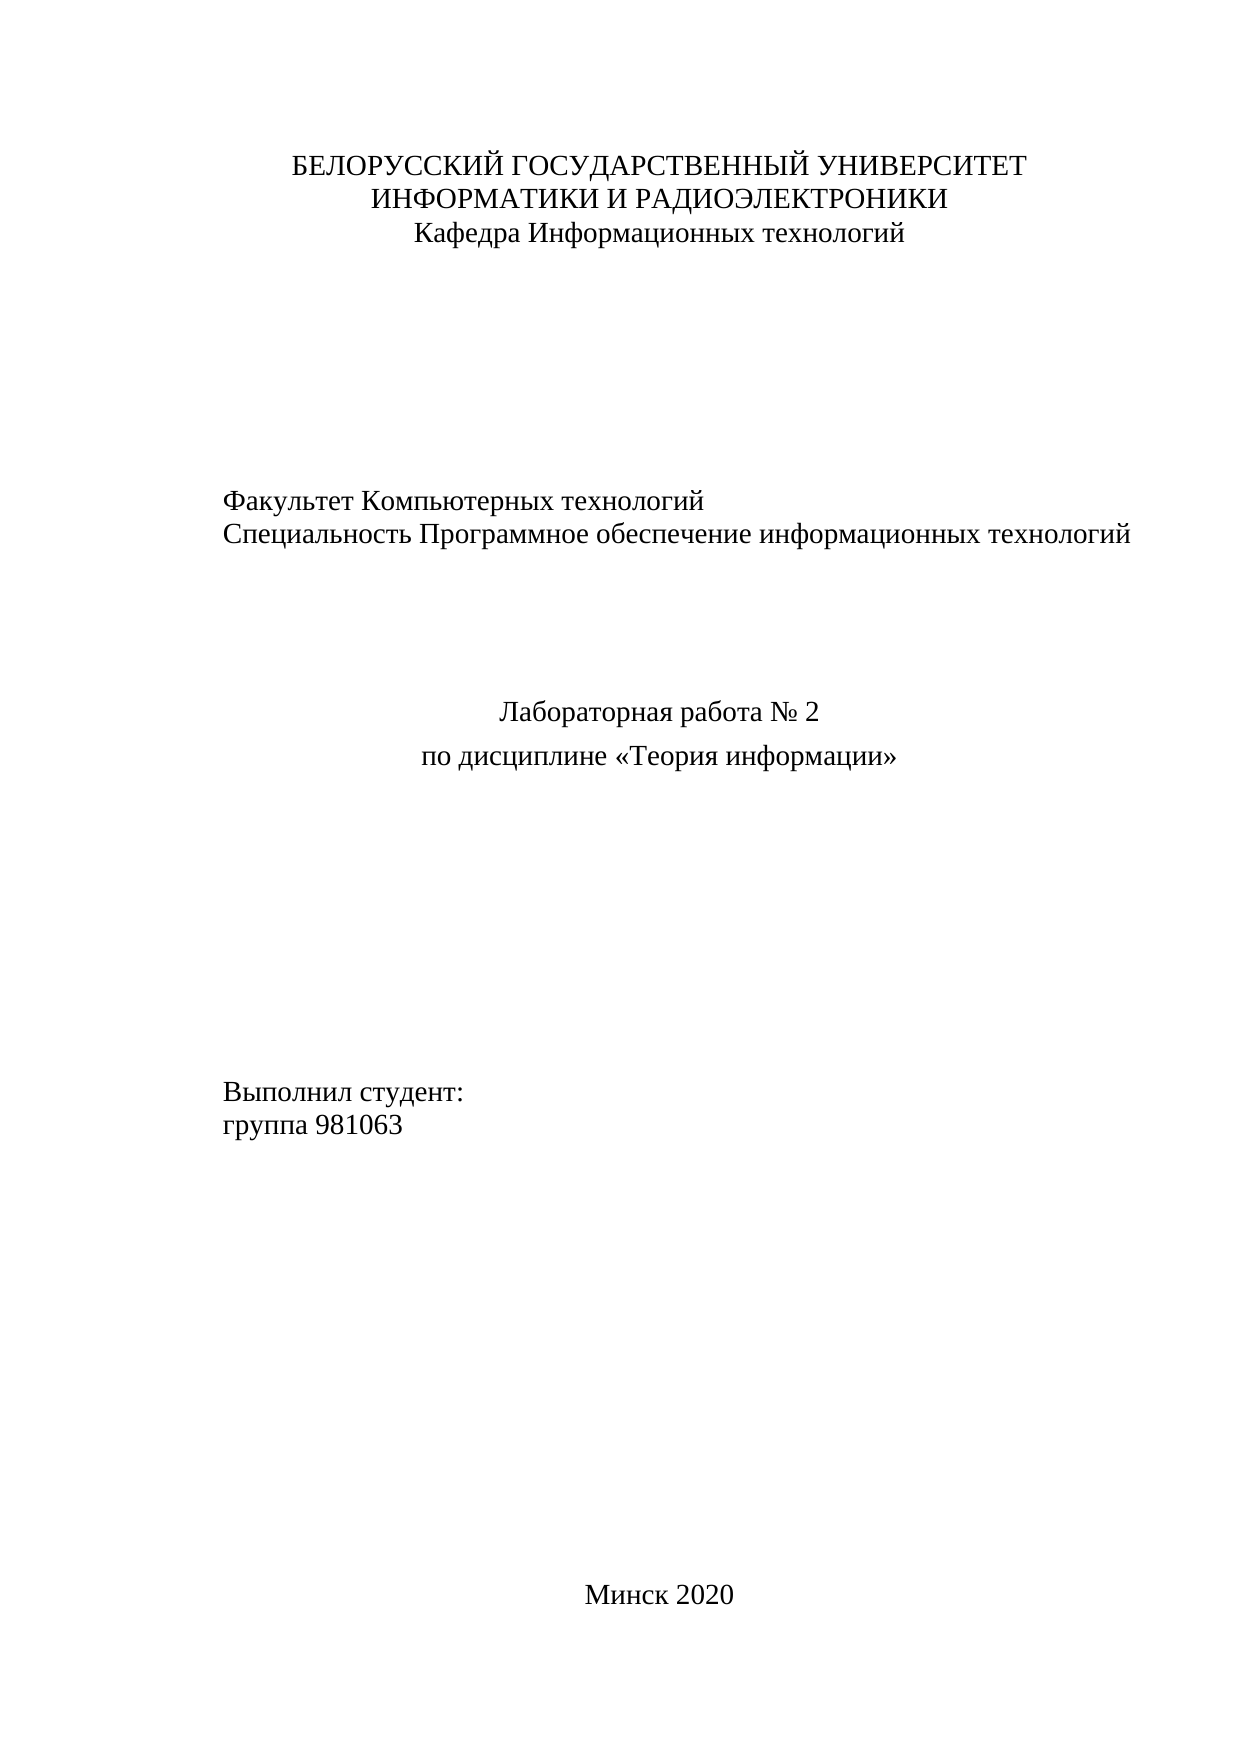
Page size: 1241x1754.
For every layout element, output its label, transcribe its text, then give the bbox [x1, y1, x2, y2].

text по дисциплине «Теория информации» [148, 728, 1171, 772]
text Специальность Программное обеспечение информационных технологий [148, 517, 1171, 550]
text Факультет Компьютерных технологий [148, 483, 1171, 517]
text Выполнил студент: [148, 1074, 1171, 1107]
text БЕЛОРУССКИЙ ГОСУДАРСТВЕННЫЙ УНИВЕРСИТЕТ [148, 148, 1171, 181]
text Кафедра Информационных технологий [148, 215, 1171, 248]
text группа 981063 [148, 1107, 1171, 1141]
text Лабораторная работа № 2 [148, 684, 1171, 728]
text Минск 2020 [148, 1577, 1171, 1610]
text ИНФОРМАТИКИ И РАДИОЭЛЕКТРОНИКИ [148, 181, 1171, 215]
